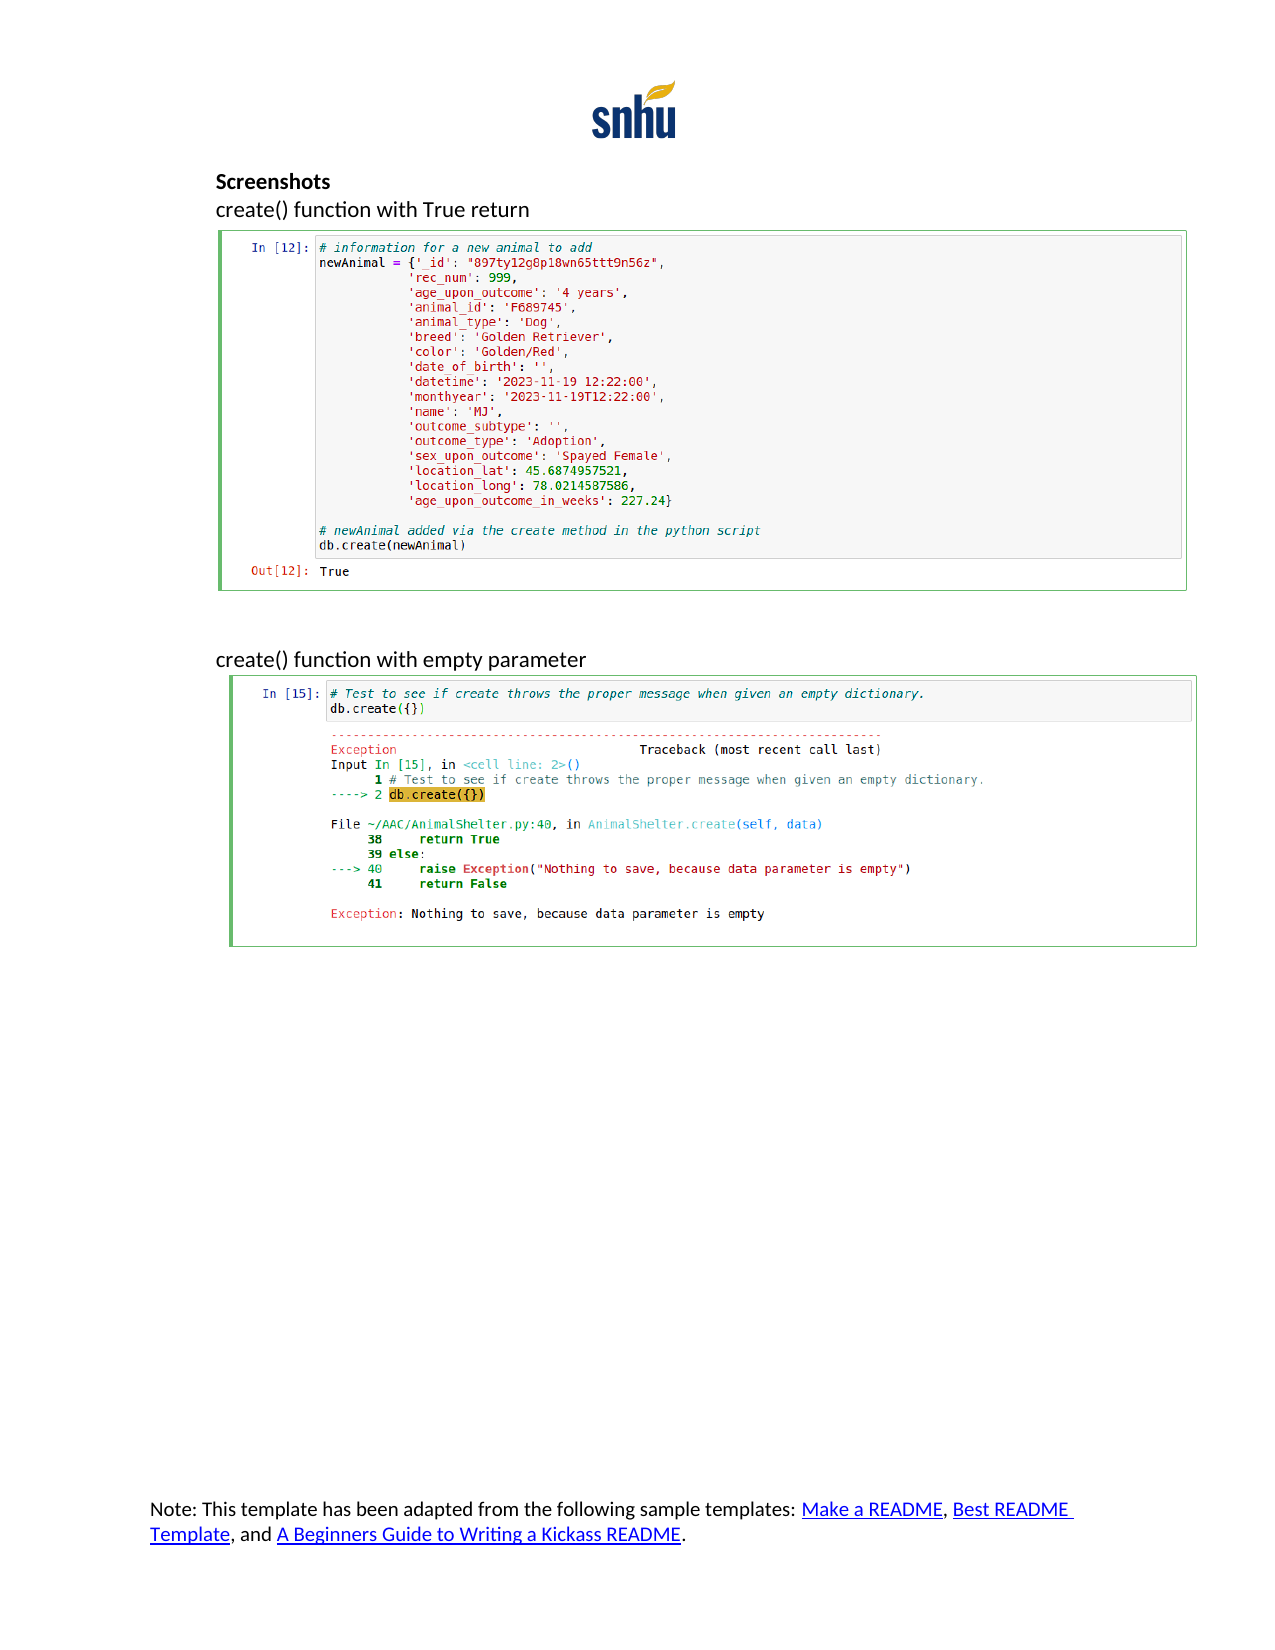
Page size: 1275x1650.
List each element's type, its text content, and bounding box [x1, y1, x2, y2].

text create() function with True return [216, 195, 1125, 227]
picture [215, 227, 1191, 592]
picture [573, 75, 702, 147]
text create() function with empty parameter [150, 645, 1125, 673]
picture [225, 672, 1199, 950]
subtitle Screenshots [150, 167, 1125, 195]
